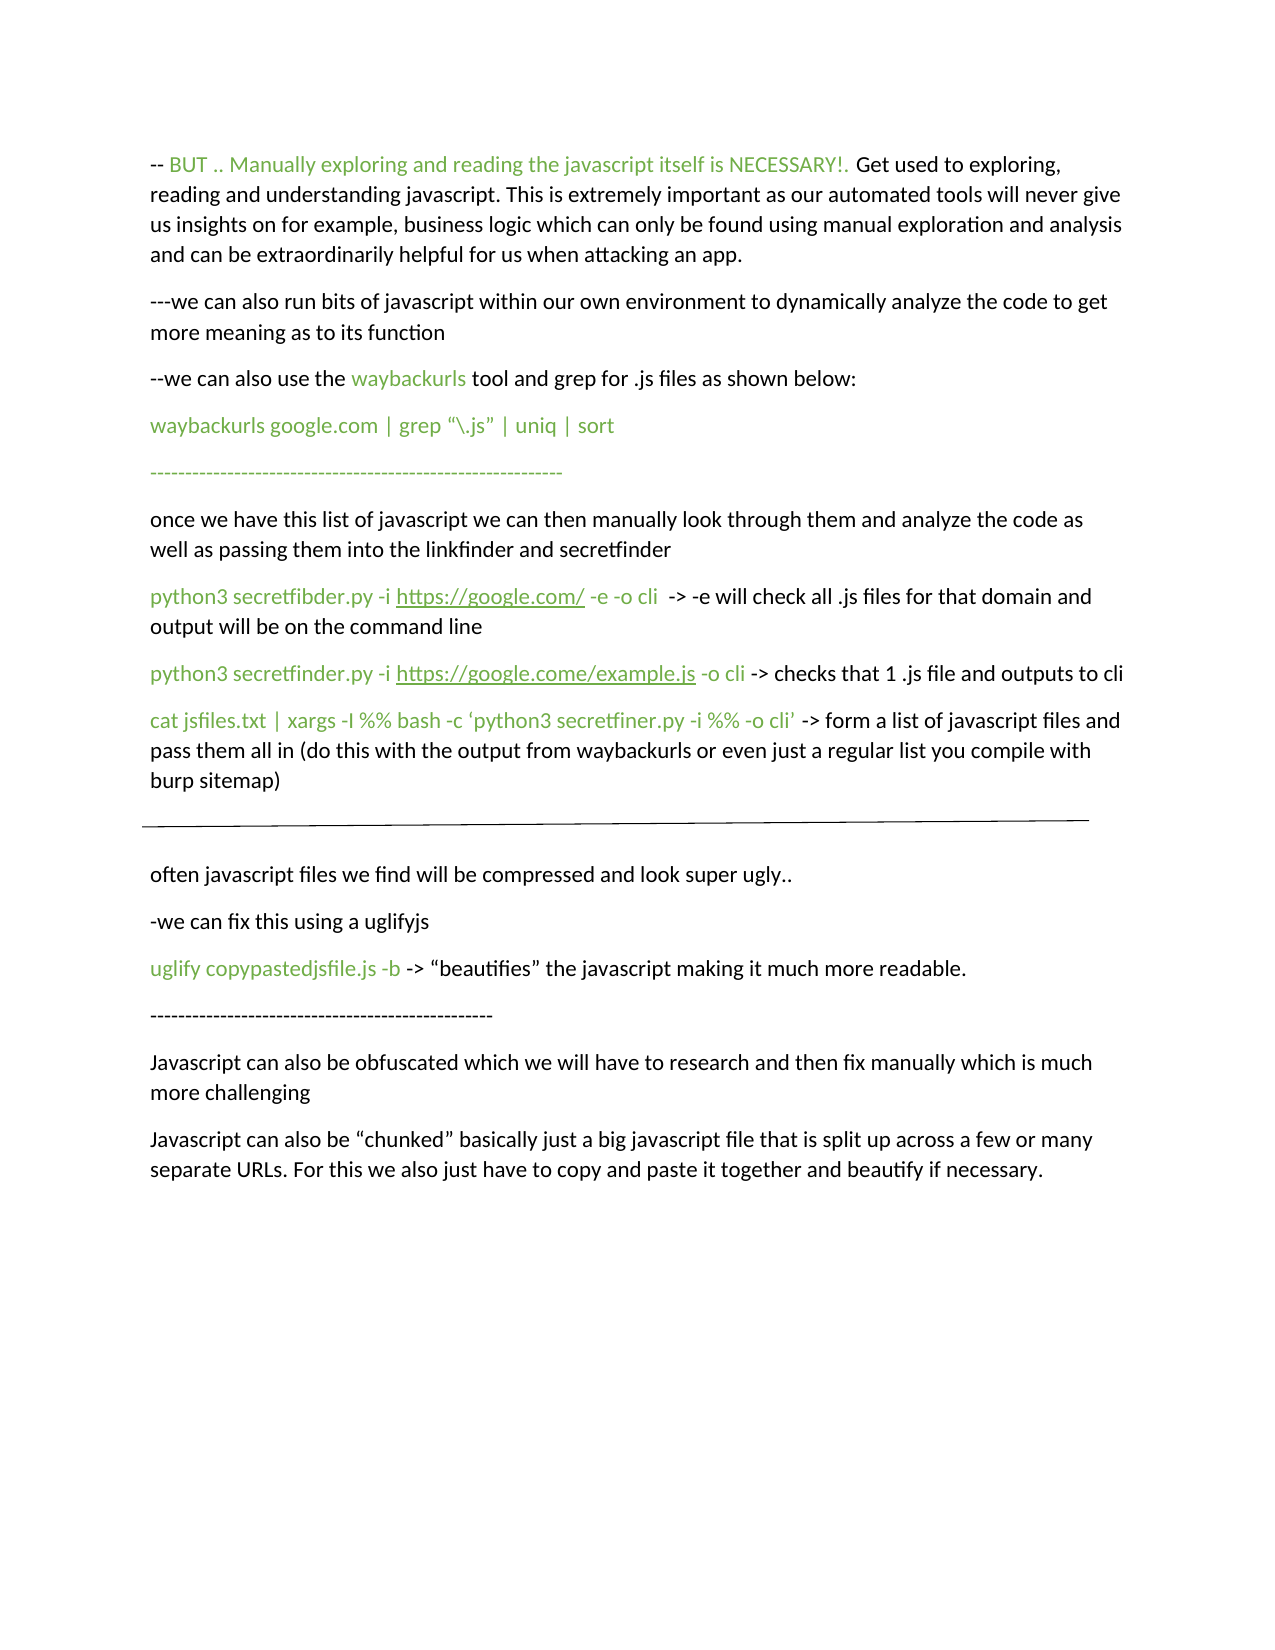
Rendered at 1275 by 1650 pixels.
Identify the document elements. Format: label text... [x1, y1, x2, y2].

text python3 secretfinder.py -i https://google.come/example.js -o cli -> checks that 1 .js file and outputs to cli [150, 659, 1125, 687]
text ----------------------------------------------------------- [150, 458, 1125, 486]
text waybackurls google.com | grep “\.js” | uniq | sort [150, 411, 1125, 439]
text Javascript can also be “chunked” basically just a big javascript file that is split up across a few or many separate URLs. For this we also just have to copy and paste it together and beautify if necessary. [150, 1125, 1125, 1183]
text python3 secretfibder.py -i https://google.com/ -e -o cli -> -e will check all .js files for that domain and output will be on the command line [150, 582, 1125, 641]
text once we have this list of javascript we can then manually look through them and analyze the code as well as passing them into the linkfinder and secretfinder [150, 505, 1125, 563]
text Javascript can also be obfuscated which we will have to research and then fix manually which is much more challenging [150, 1048, 1125, 1106]
text often javascript files we find will be compressed and look super ugly.. [150, 860, 1125, 888]
text ---we can also run bits of javascript within our own environment to dynamically analyze the code to get more meaning as to its function [150, 287, 1125, 346]
text -- BUT .. Manually exploring and reading the javascript itself is NECESSARY!. Get used to exploring, reading and understanding javascript. This is extremely important as our automated tools will never give us insights on for example, business logic which can only be found using manual exploration and analysis and can be extraordinarily helpful for us when attacking an app. [150, 150, 1125, 269]
text cat jsfiles.txt | xargs -I %% bash -c ‘python3 secretfiner.py -i %% -o cli’ -> form a list of javascript files and pass them all in (do this with the output from waybackurls or even just a regular list you compile with burp sitemap) [150, 706, 1125, 795]
text --we can also use the waybackurls tool and grep for .js files as shown below: [150, 364, 1125, 393]
text -we can fix this using a uglifyjs [150, 907, 1125, 935]
text ------------------------------------------------- [150, 1001, 1125, 1029]
text uglify copypastedjsfile.js -b -> “beautifies” the javascript making it much more readable. [150, 954, 1125, 982]
